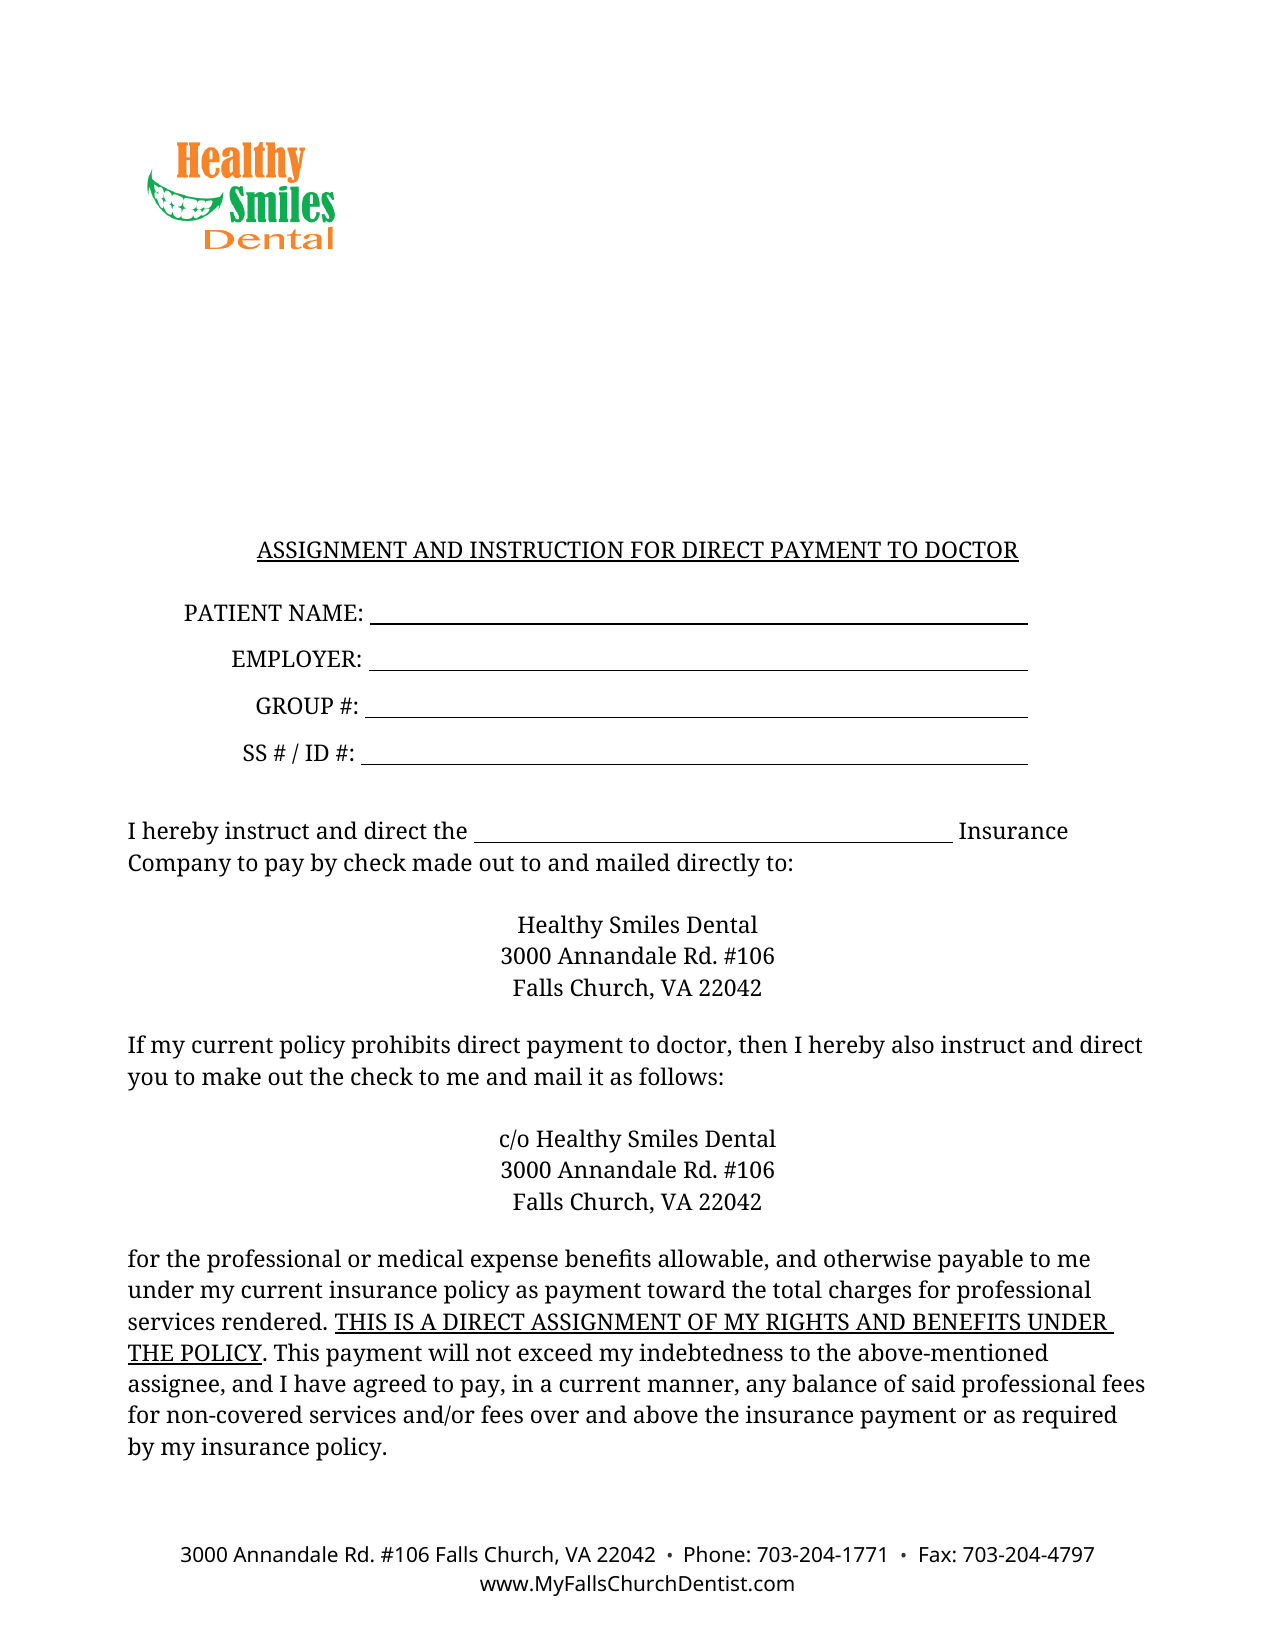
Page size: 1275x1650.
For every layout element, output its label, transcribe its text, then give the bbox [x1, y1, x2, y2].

text 3000 Annandale Rd. #106 [127, 1154, 1147, 1185]
text SS # / ID #: [231, 737, 1147, 768]
text Falls Church, VA 22042 [127, 972, 1147, 1003]
text GROUP #: [184, 690, 1147, 722]
text 3000 Annandale Rd. #106 [127, 940, 1147, 972]
text If my current policy prohibits direct payment to doctor, then I hereby also instruct and direct you to make out the check to me and mail it as follows: [127, 1029, 1147, 1092]
text for the professional or medical expense benefits allowable, and otherwise payable to me under my current insurance policy as payment toward the total charges for professional services rendered. THIS IS A DIRECT ASSIGNMENT OF MY RIGHTS AND BENEFITS UNDER THE POLICY. This payment will not exceed my indebtedness to the above-mentioned assignee, and I have agreed to pay, in a current manner, any balance of said professional fees for non-covered services and/or fees over and above the insurance payment or as required by my insurance policy. [127, 1243, 1147, 1462]
text PATIENT NAME: [184, 597, 1147, 628]
text EMPLOYER: [184, 643, 1147, 675]
text c/o Healthy Smiles Dental [127, 1123, 1147, 1154]
text ASSIGNMENT AND INSTRUCTION FOR DIRECT PAYMENT TO DOCTOR [127, 534, 1147, 565]
text Healthy Smiles Dental [127, 909, 1147, 940]
text I hereby instruct and direct the Insurance Company to pay by check made out to and mailed directly to: [127, 815, 1147, 878]
picture [127, 120, 361, 272]
text Falls Church, VA 22042 [127, 1185, 1147, 1217]
